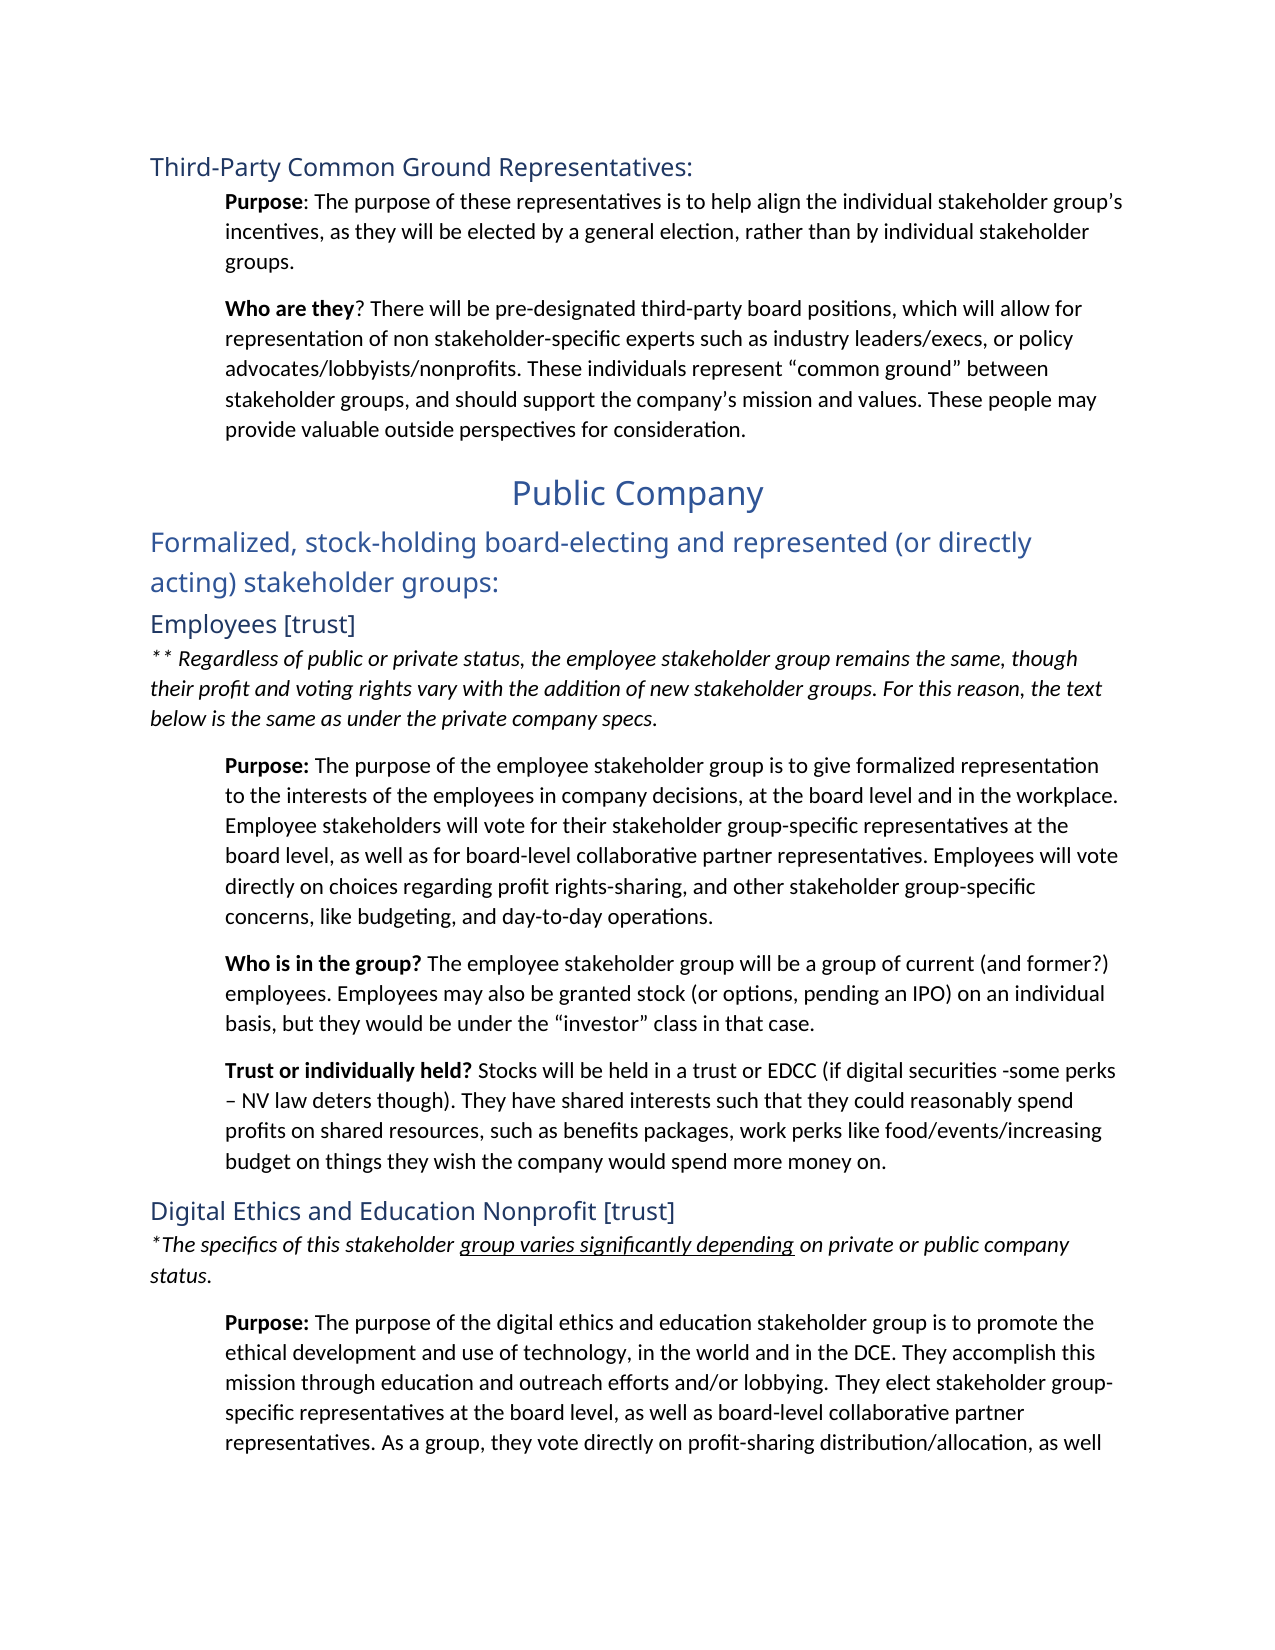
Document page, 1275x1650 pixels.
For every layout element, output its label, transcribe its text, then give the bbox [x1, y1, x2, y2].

subtitle Third-Party Common Ground Representatives: [150, 150, 1125, 184]
text *The specifics of this stakeholder group varies significantly depending on private or public company status. [150, 1231, 1125, 1289]
text Purpose: The purpose of the employee stakeholder group is to give formalized representation to the interests of the employees in company decisions, at the board level and in the workplace. Employee stakeholders will vote for their stakeholder group-specific representatives at the board level, as well as for board-level collaborative partner representatives. Employees will vote directly on choices regarding profit rights-sharing, and other stakeholder group-specific concerns, like budgeting, and day-to-day operations. [225, 751, 1125, 930]
text Who is in the group? The employee stakeholder group will be a group of current (and former?) employees. Employees may also be granted stock (or options, pending an IPO) on an individual basis, but they would be under the “investor” class in that case. [225, 949, 1125, 1037]
subtitle Public Company [150, 470, 1125, 516]
text Who are they? There will be pre-designated third-party board positions, which will allow for representation of non stakeholder-specific experts such as industry leaders/execs, or policy advocates/lobbyists/nonprofits. These individuals represent “common ground” between stakeholder groups, and should support the company’s mission and values. These people may provide valuable outside perspectives for consideration. [225, 294, 1125, 443]
text Purpose: The purpose of these representatives is to help align the individual stakeholder group’s incentives, as they will be elected by a general election, rather than by individual stakeholder groups. [225, 187, 1125, 275]
text ** Regardless of public or private status, the employee stakeholder group remains the same, though their profit and voting rights vary with the addition of new stakeholder groups. For this reason, the text below is the same as under the private company specs. [150, 644, 1125, 732]
subtitle Digital Ethics and Education Nonprofit [trust] [150, 1194, 1125, 1228]
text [225, 1308, 1125, 1456]
subtitle Employees [trust] [150, 607, 1125, 641]
subtitle Formalized, stock-holding board-electing and represented (or directly acting) stakeholder groups: [150, 523, 1125, 600]
text Trust or individually held? Stocks will be held in a trust or EDCC (if digital securities -some perks – NV law deters though). They have shared interests such that they could reasonably spend profits on shared resources, such as benefits packages, work perks like food/events/increasing budget on things they wish the company would spend more money on. [225, 1056, 1125, 1175]
